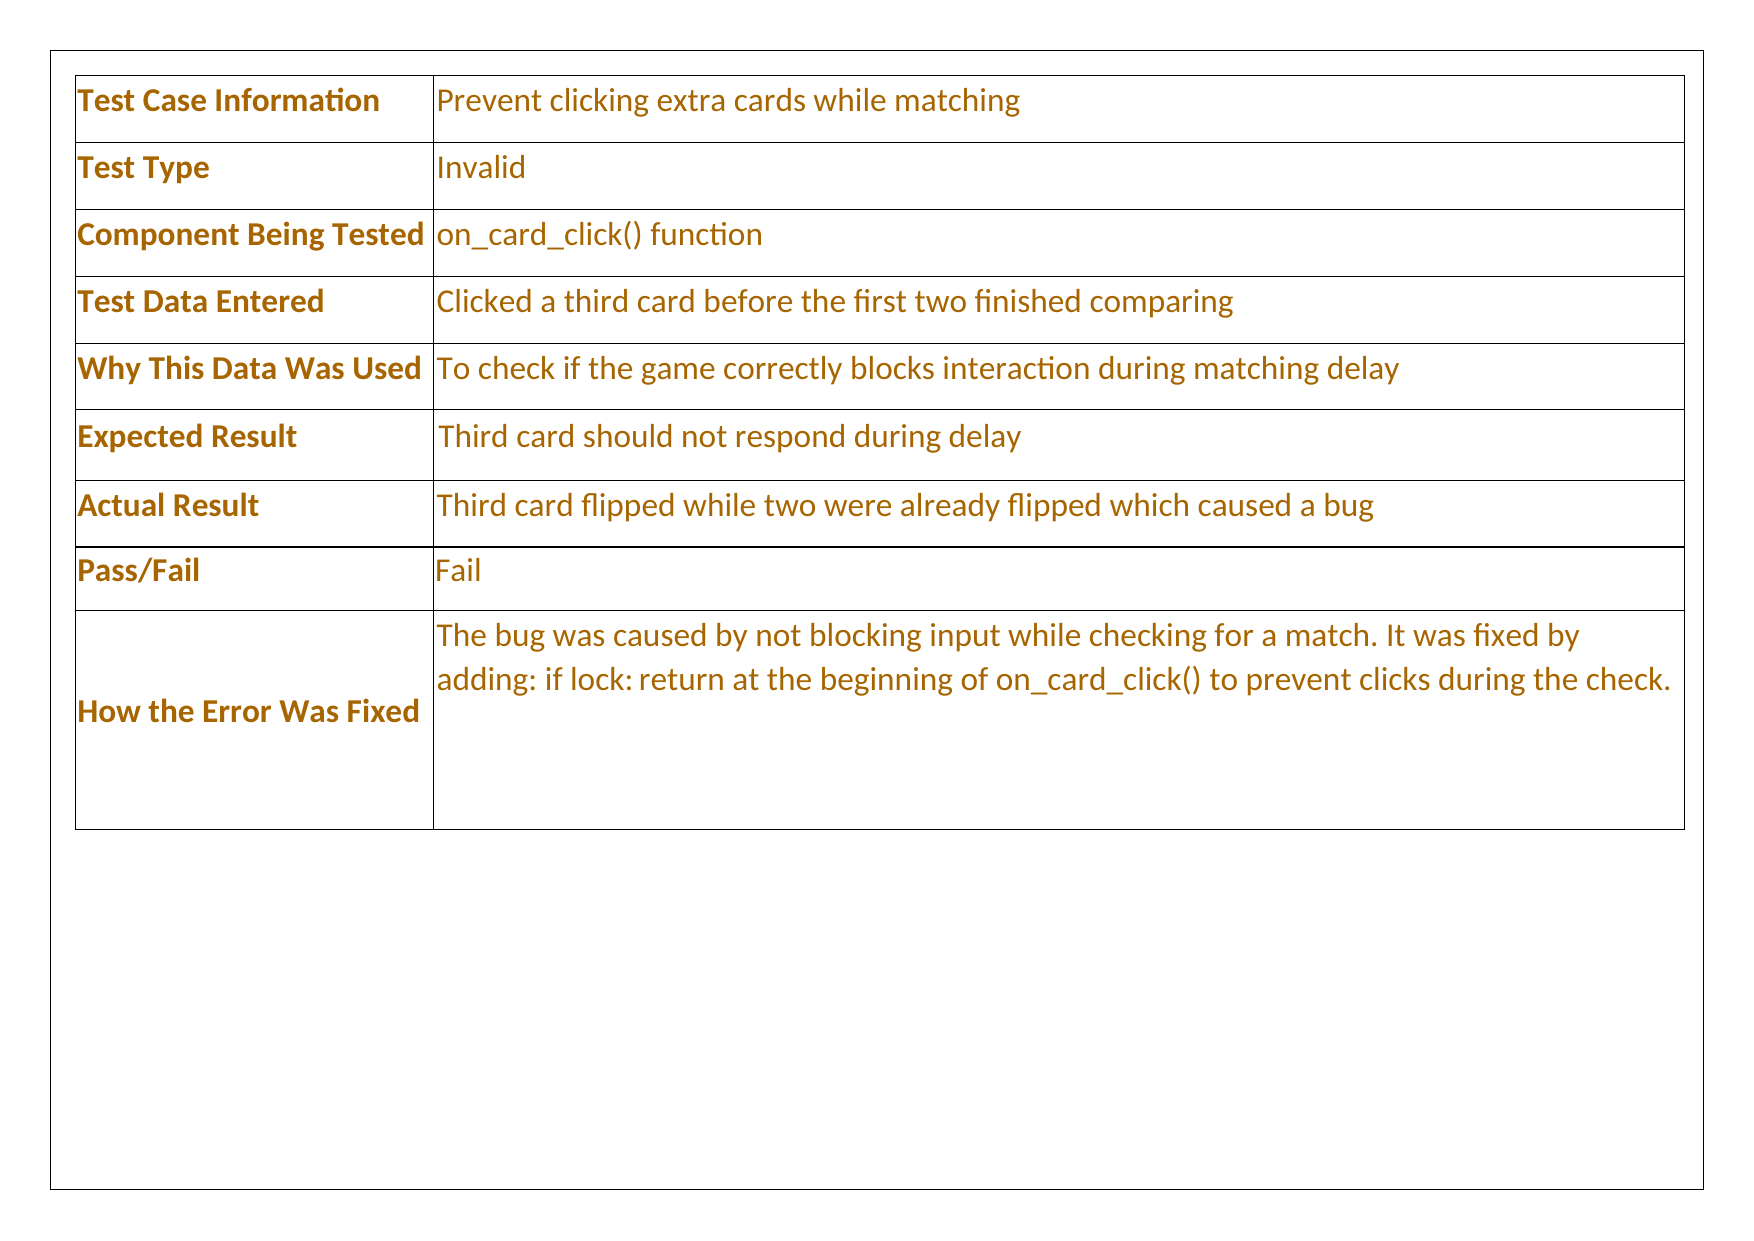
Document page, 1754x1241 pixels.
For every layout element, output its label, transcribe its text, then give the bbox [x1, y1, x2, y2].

table_cell Actual Result [76, 481, 433, 546]
table_cell How the Error Was Fixed [76, 611, 433, 829]
table_cell [434, 277, 1684, 342]
table_cell Pass/Fail [76, 548, 433, 610]
table_cell Why This Data Was Used [76, 344, 433, 409]
table_cell Fail [434, 548, 1684, 610]
table_cell Component Being Tested [76, 210, 433, 276]
table_header Test Case Information [76, 76, 433, 142]
table_cell [434, 481, 1684, 546]
table_cell [434, 143, 1684, 209]
table_cell [434, 410, 1684, 479]
table_cell Test Data Entered [76, 277, 433, 342]
table_cell [434, 344, 1684, 409]
table_cell Test Type [76, 143, 433, 209]
table_cell [434, 210, 1684, 276]
table_header [434, 76, 1684, 142]
table_cell Expected Result [76, 410, 433, 479]
table_cell [434, 611, 1684, 829]
